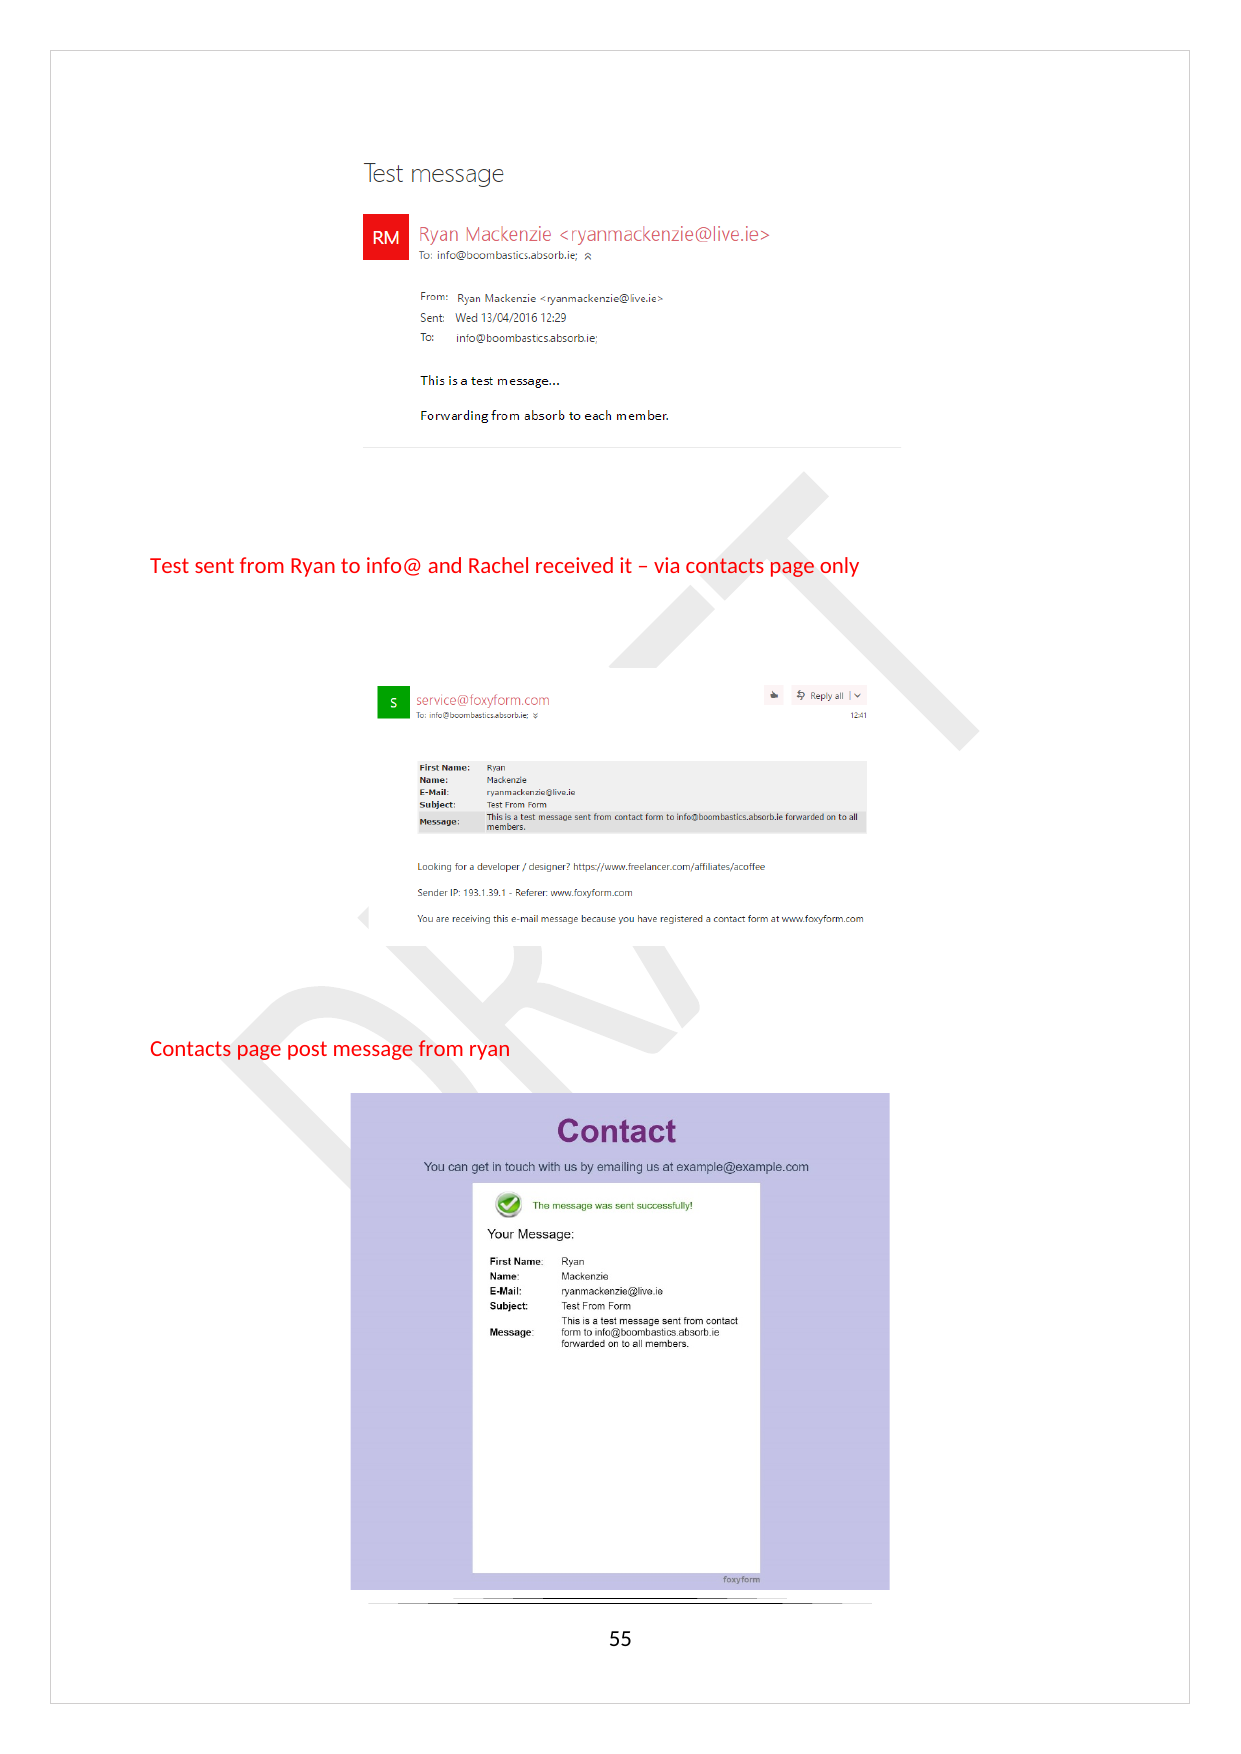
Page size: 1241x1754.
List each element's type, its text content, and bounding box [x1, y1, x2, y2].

text Contacts page post message from ryan [150, 1034, 1090, 1062]
picture [368, 668, 872, 946]
picture [350, 1093, 890, 1590]
text Test sent from Ryan to info@ and Rachel received it – via contacts page only [150, 551, 1090, 579]
picture [338, 150, 902, 462]
